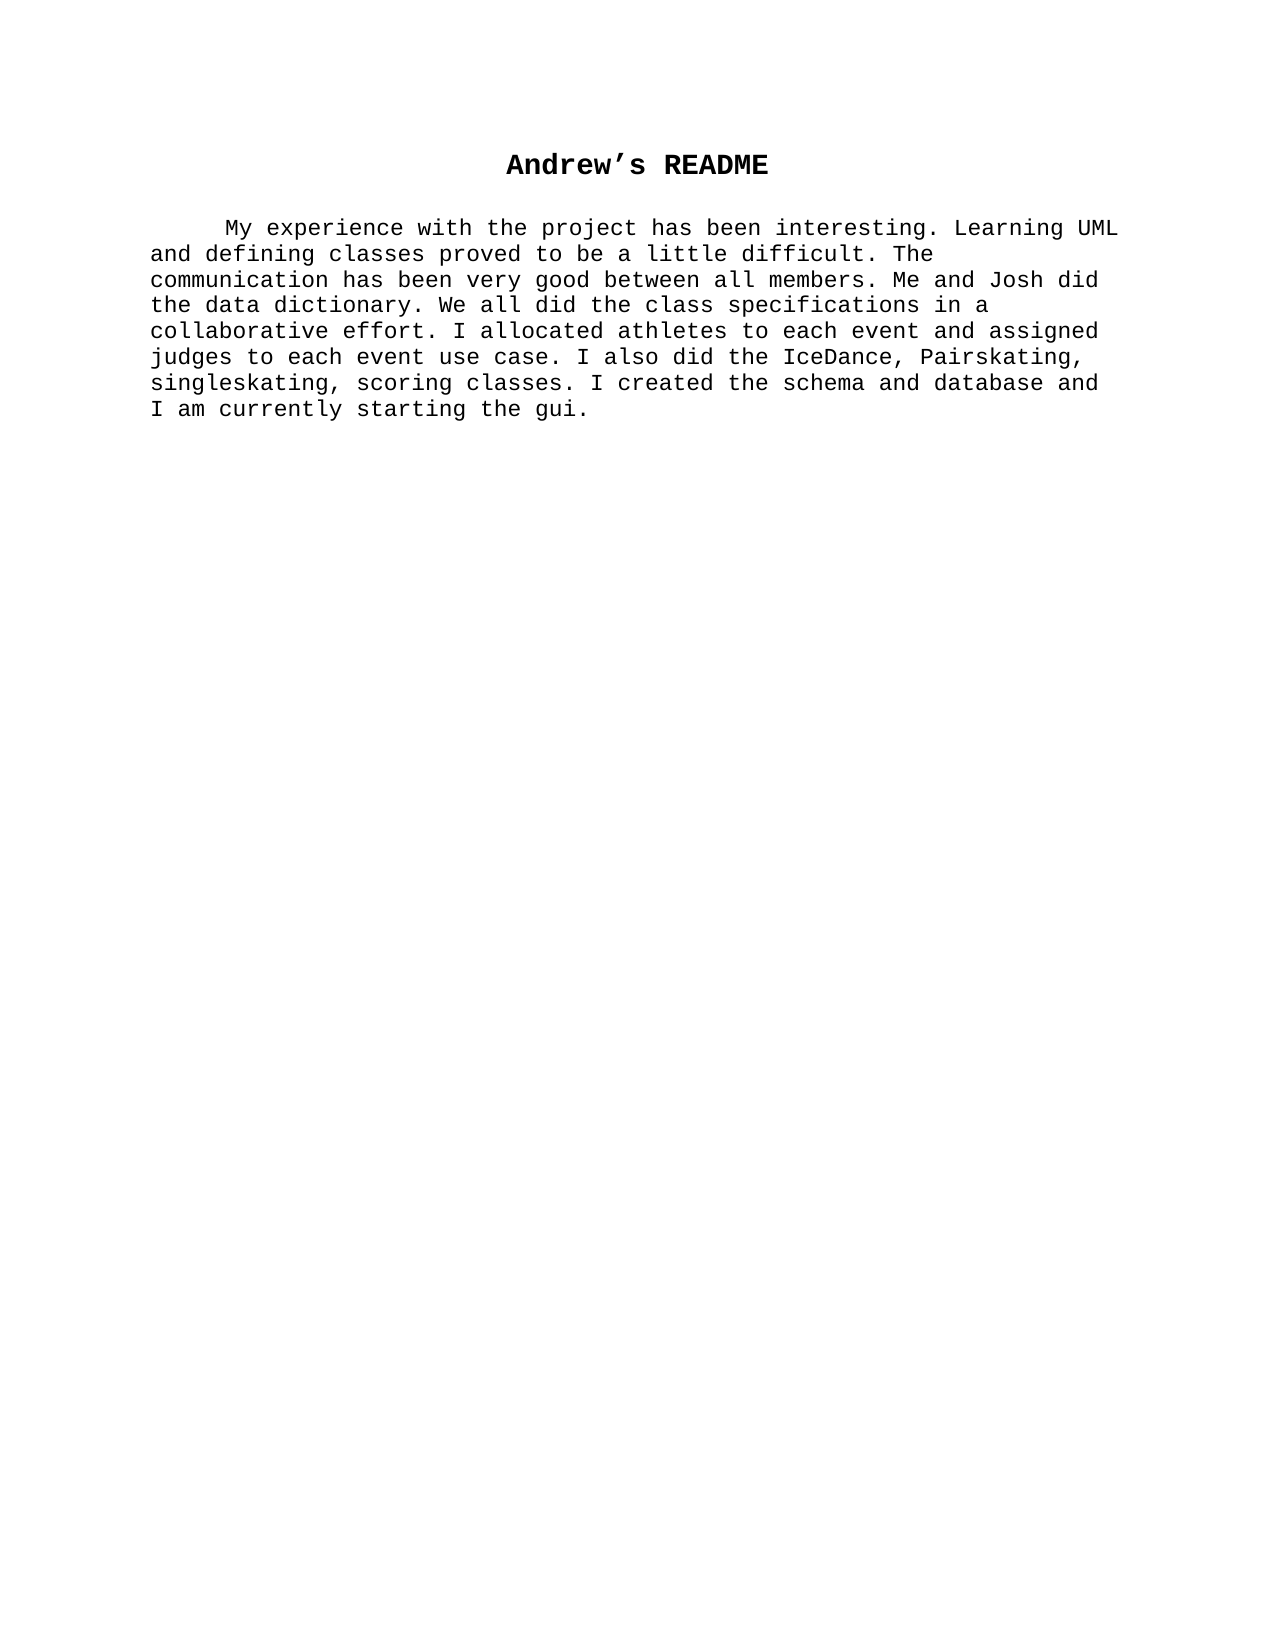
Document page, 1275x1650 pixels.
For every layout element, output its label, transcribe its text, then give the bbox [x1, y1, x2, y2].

text Andrew’s README [150, 150, 1125, 183]
text My experience with the project has been interesting. Learning UML and defining classes proved to be a little difficult. The communication has been very good between all members. Me and Josh did the data dictionary. We all did the class specifications in a collaborative effort. I allocated athletes to each event and assigned judges to each event use case. I also did the IceDance, Pairskating, singleskating, scoring classes. I created the schema and database and I am currently starting the gui. [150, 216, 1125, 423]
